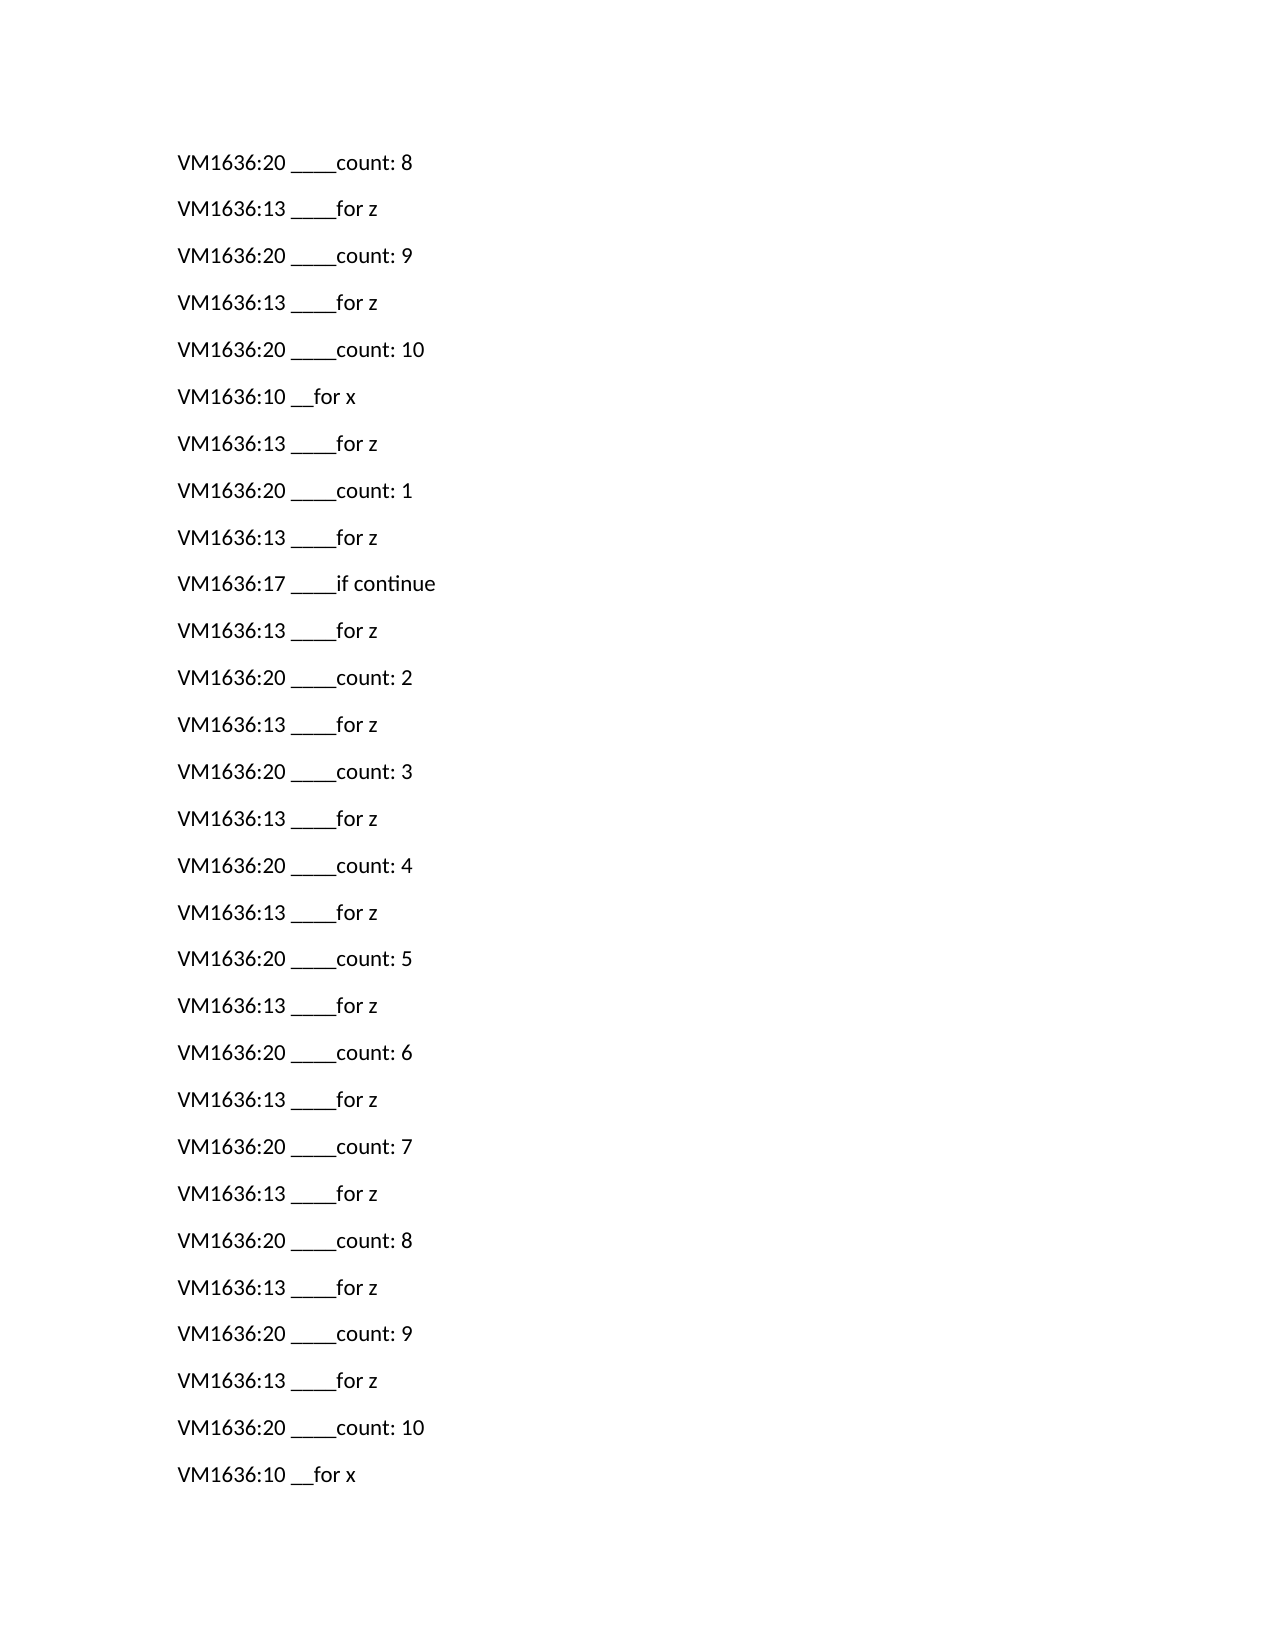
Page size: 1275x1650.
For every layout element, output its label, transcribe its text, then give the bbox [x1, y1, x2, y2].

text VM1636:13 ____for z [177, 616, 1098, 644]
text VM1636:13 ____for z [177, 991, 1098, 1019]
text VM1636:13 ____for z [177, 429, 1098, 457]
text VM1636:20 ____count: 4 [177, 851, 1098, 879]
text VM1636:13 ____for z [177, 1366, 1098, 1394]
text VM1636:13 ____for z [177, 710, 1098, 738]
text VM1636:20 ____count: 1 [177, 476, 1098, 504]
text VM1636:13 ____for z [177, 804, 1098, 832]
text VM1636:13 ____for z [177, 288, 1098, 316]
text VM1636:20 ____count: 9 [177, 1319, 1098, 1347]
text VM1636:13 ____for z [177, 1179, 1098, 1207]
text VM1636:20 ____count: 2 [177, 663, 1098, 691]
text VM1636:20 ____count: 8 [177, 148, 1098, 176]
text VM1636:20 ____count: 8 [177, 1226, 1098, 1254]
text VM1636:20 ____count: 10 [177, 1413, 1098, 1441]
text VM1636:10 __for x [177, 1460, 1098, 1488]
text VM1636:13 ____for z [177, 1273, 1098, 1301]
text VM1636:20 ____count: 6 [177, 1038, 1098, 1066]
text VM1636:13 ____for z [177, 1085, 1098, 1113]
text VM1636:13 ____for z [177, 523, 1098, 551]
text VM1636:20 ____count: 5 [177, 944, 1098, 972]
text VM1636:13 ____for z [177, 898, 1098, 926]
text VM1636:20 ____count: 3 [177, 757, 1098, 785]
text VM1636:10 __for x [177, 382, 1098, 410]
text VM1636:20 ____count: 10 [177, 335, 1098, 363]
text VM1636:13 ____for z [177, 194, 1098, 222]
text VM1636:17 ____if continue [177, 569, 1098, 597]
text VM1636:20 ____count: 9 [177, 241, 1098, 269]
text VM1636:20 ____count: 7 [177, 1132, 1098, 1160]
